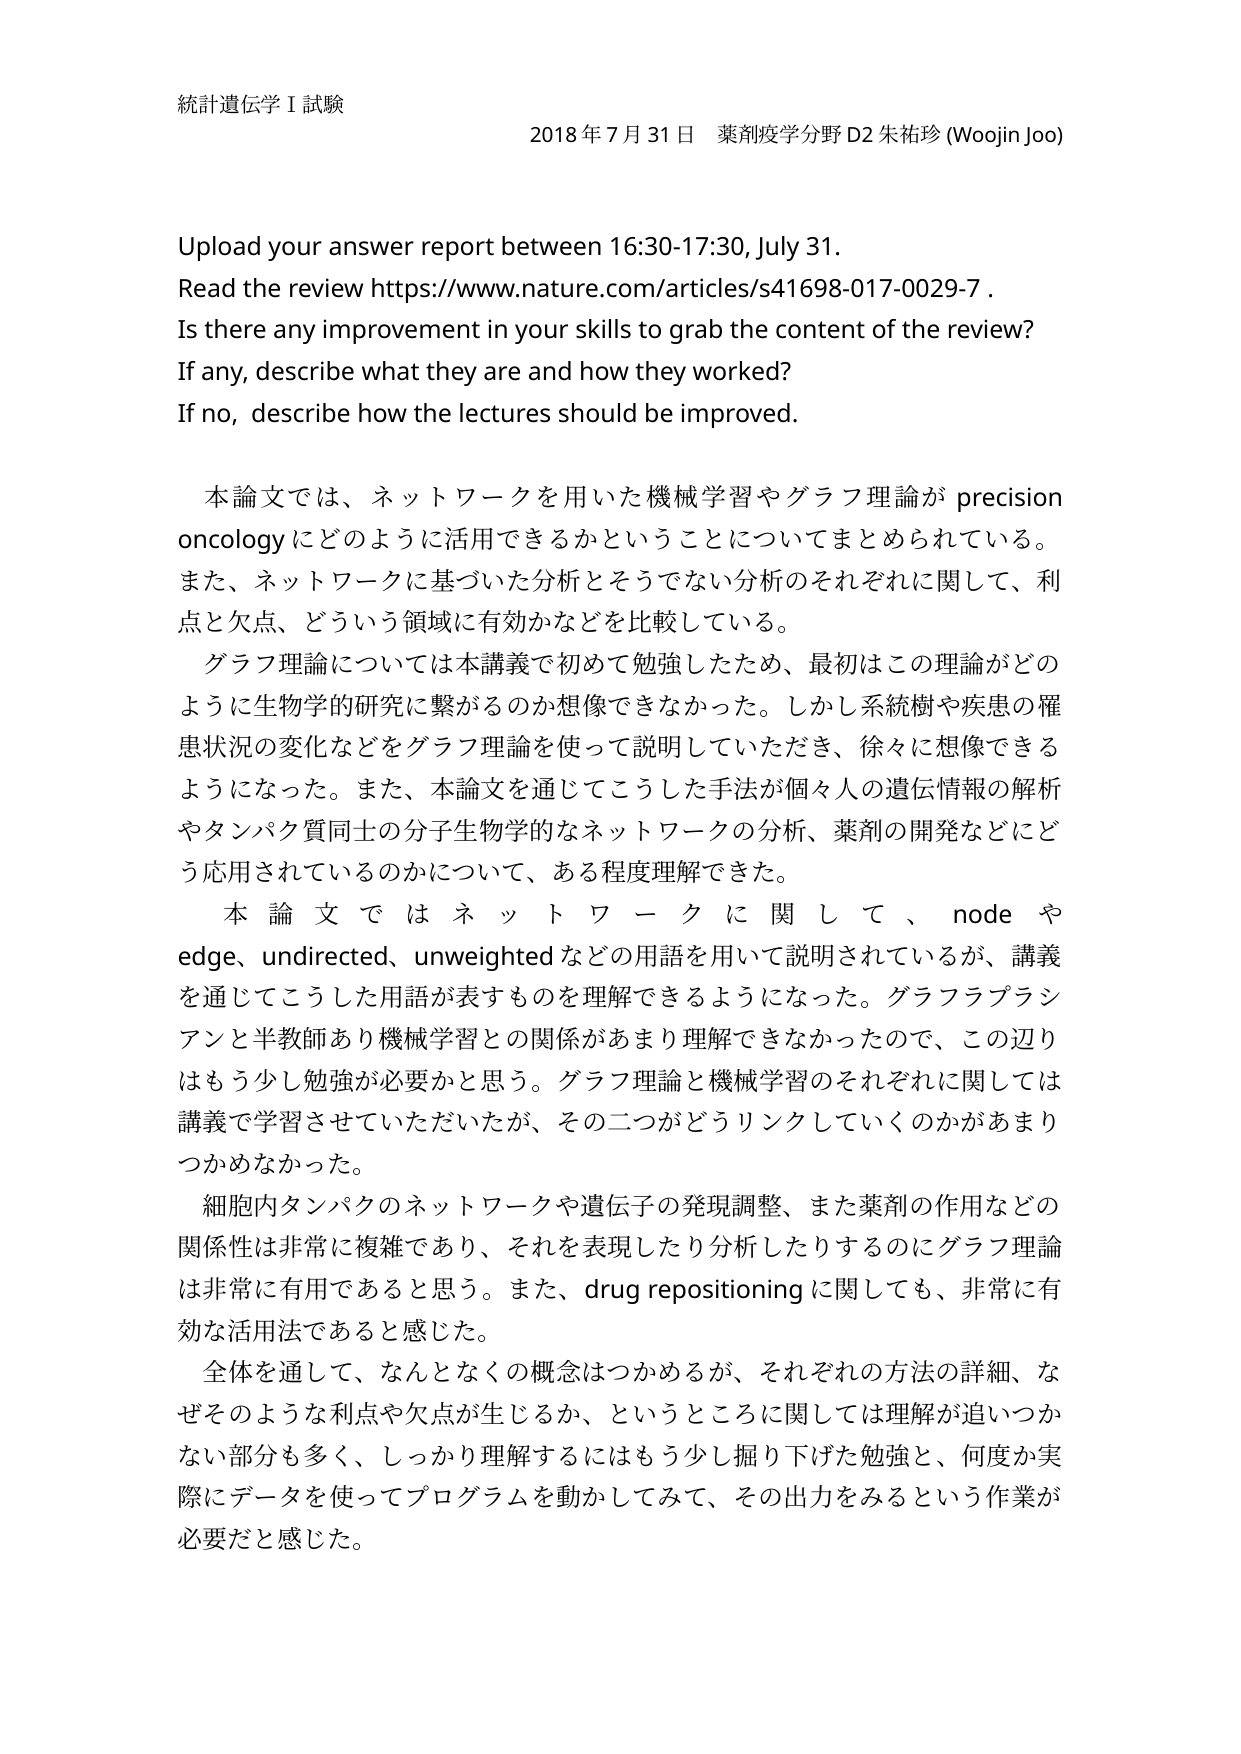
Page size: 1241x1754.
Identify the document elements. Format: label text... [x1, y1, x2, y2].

text If any, describe what they are and how they worked? [177, 350, 1063, 392]
text 本論文では、ネットワークを用いた機械学習やグラフ理論がprecision oncologyにどのように活用できるかということについてまとめられている。また、ネットワークに基づいた分析とそうでない分析のそれぞれに関して、利点と欠点、どういう領域に有効かなどを比較している。 [177, 475, 1063, 642]
text If no, describe how the lectures should be improved. [177, 392, 1063, 433]
text グラフ理論については本講義で初めて勉強したため、最初はこの理論がどのように生物学的研究に繋がるのか想像できなかった。しかし系統樹や疾患の罹患状況の変化などをグラフ理論を使って説明していただき、徐々に想像できるようになった。また、本論文を通じてこうした手法が個々人の遺伝情報の解析やタンパク質同士の分子生物学的なネットワークの分析、薬剤の開発などにどう応用されているのかについて、ある程度理解できた。 [177, 642, 1063, 892]
text Read the review https://www.nature.com/articles/s41698-017-0029-7 . [177, 267, 1063, 308]
text Upload your answer report between 16:30-17:30, July 31. [177, 225, 1063, 267]
text 全体を通して、なんとなくの概念はつかめるが、それぞれの方法の詳細、なぜそのような利点や欠点が生じるか、というところに関しては理解が追いつかない部分も多く、しっかり理解するにはもう少し掘り下げた勉強と、何度か実際にデータを使ってプログラムを動かしてみて、その出力をみるという作業が必要だと感じた。 [177, 1350, 1063, 1558]
text Is there any improvement in your skills to grab the content of the review? [177, 308, 1063, 350]
text 本論文ではネットワークに関して、nodeやedge、undirected、unweightedなどの用語を用いて説明されているが、講義を通じてこうした用語が表すものを理解できるようになった。グラフラプラシアンと半教師あり機械学習との関係があまり理解できなかったので、この辺りはもう少し勉強が必要かと思う。グラフ理論と機械学習のそれぞれに関しては講義で学習させていただいたが、その二つがどうリンクしていくのかがあまりつかめなかった。 [177, 892, 1063, 1183]
text 細胞内タンパクのネットワークや遺伝子の発現調整、また薬剤の作用などの関係性は非常に複雑であり、それを表現したり分析したりするのにグラフ理論は非常に有用であると思う。また、drug repositioningに関しても、非常に有効な活用法であると感じた。 [177, 1183, 1063, 1350]
